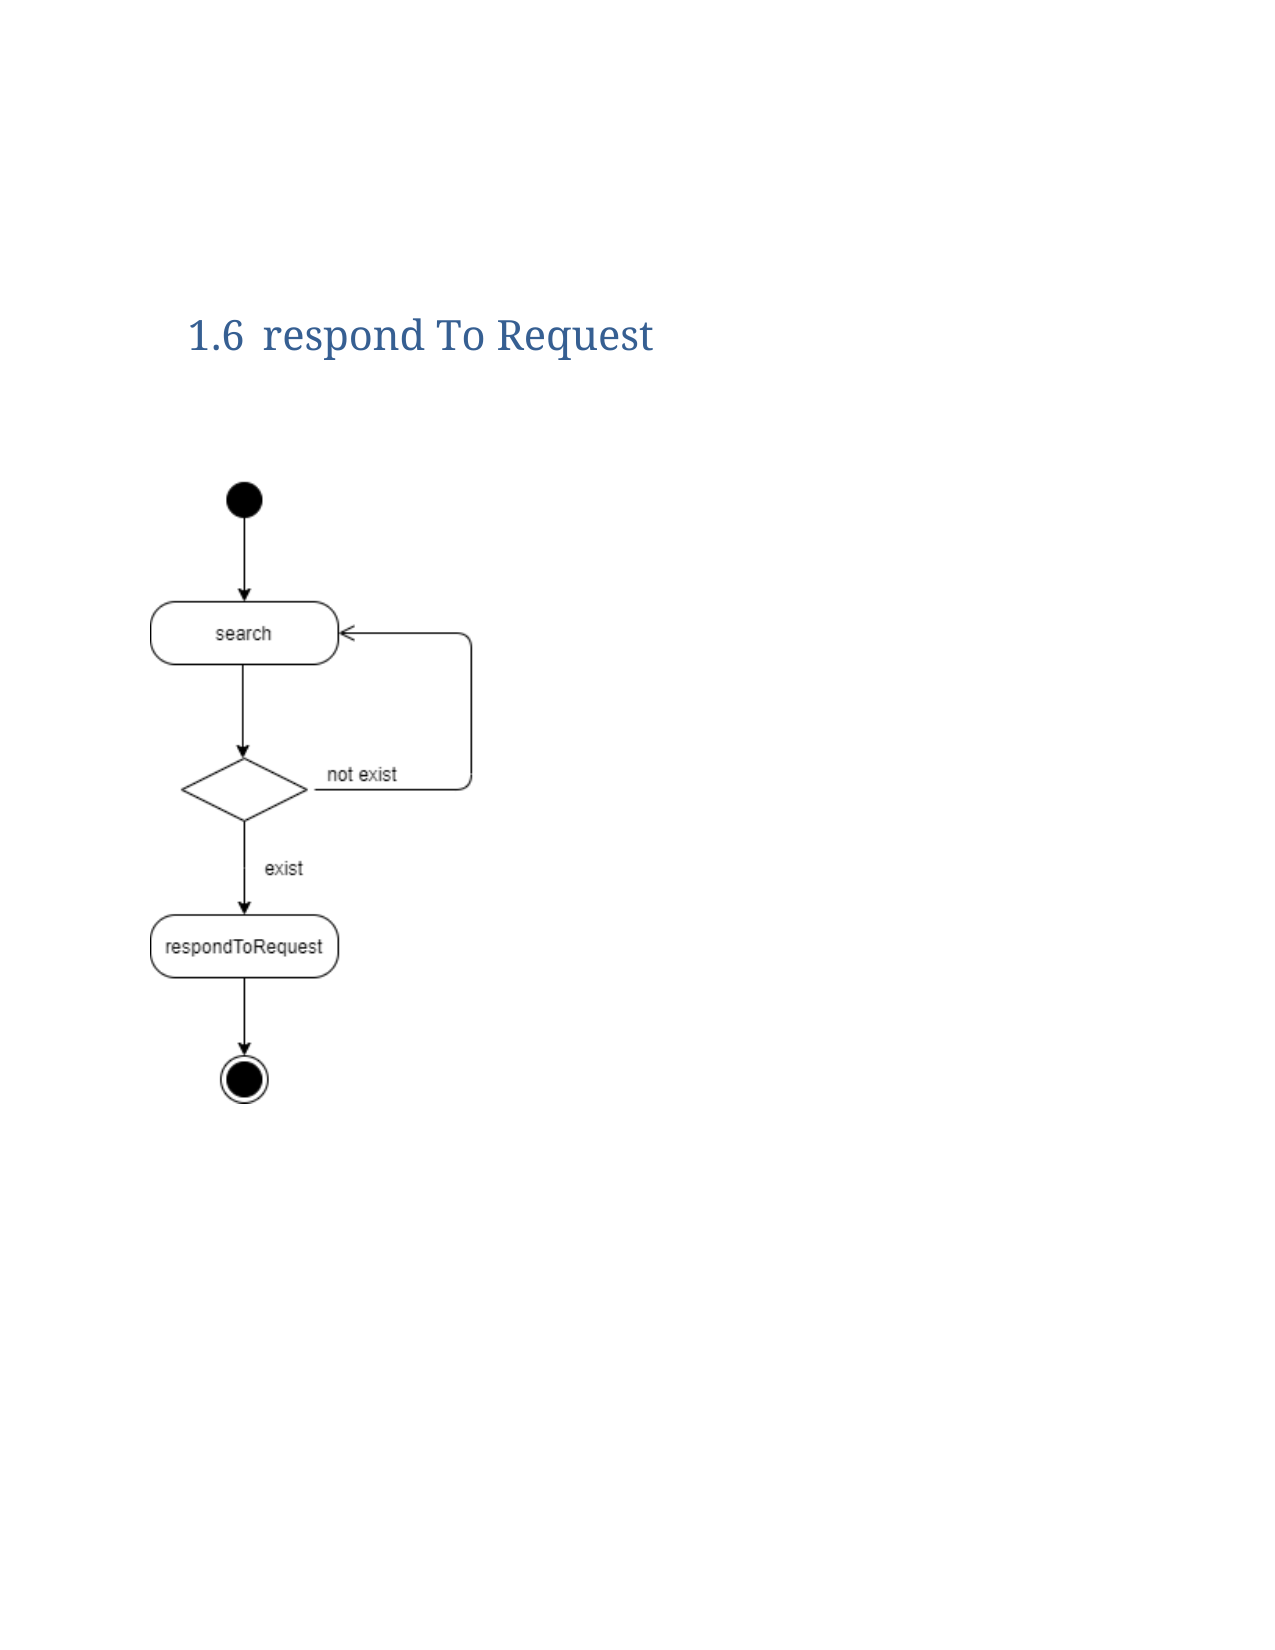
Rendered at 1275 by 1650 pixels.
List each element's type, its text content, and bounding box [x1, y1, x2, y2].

picture [150, 476, 488, 1104]
subtitle respond To Request [187, 306, 1125, 363]
